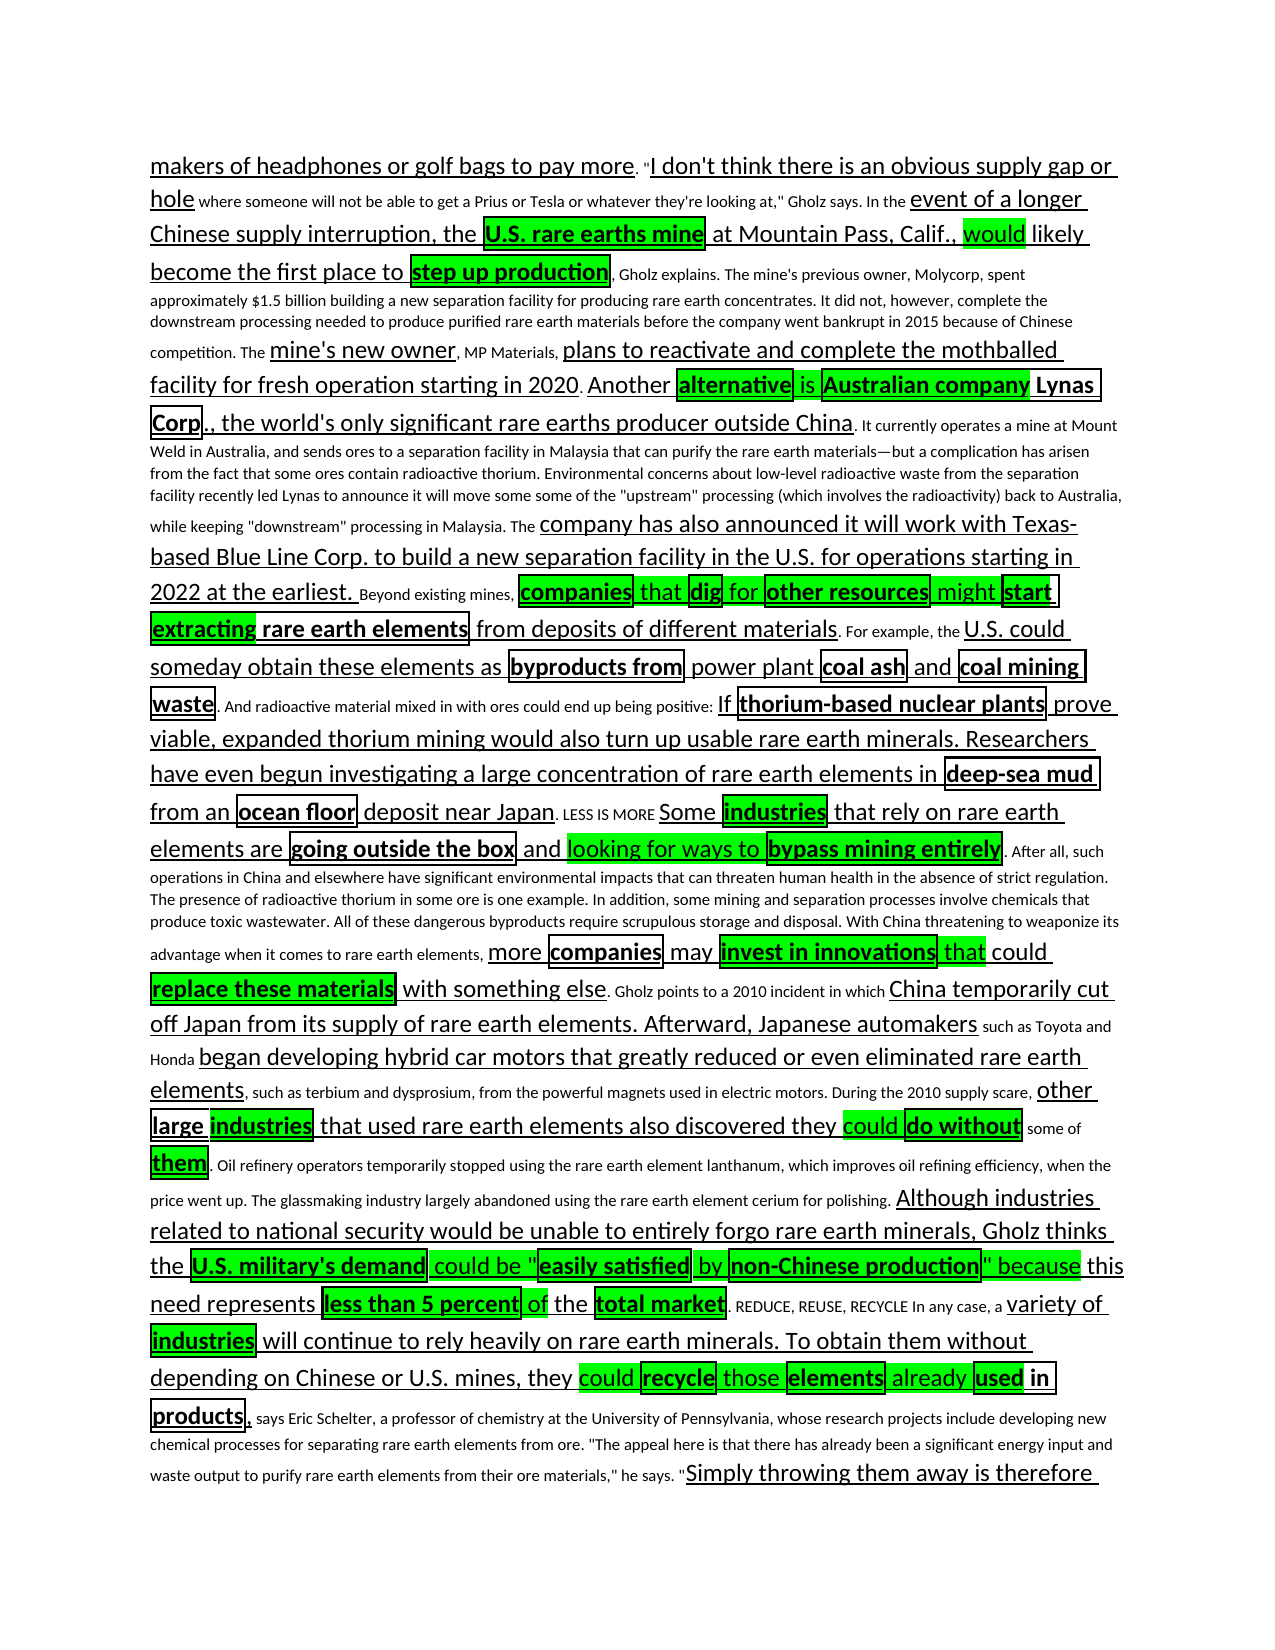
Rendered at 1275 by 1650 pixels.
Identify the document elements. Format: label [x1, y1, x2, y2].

text [150, 150, 1125, 1487]
